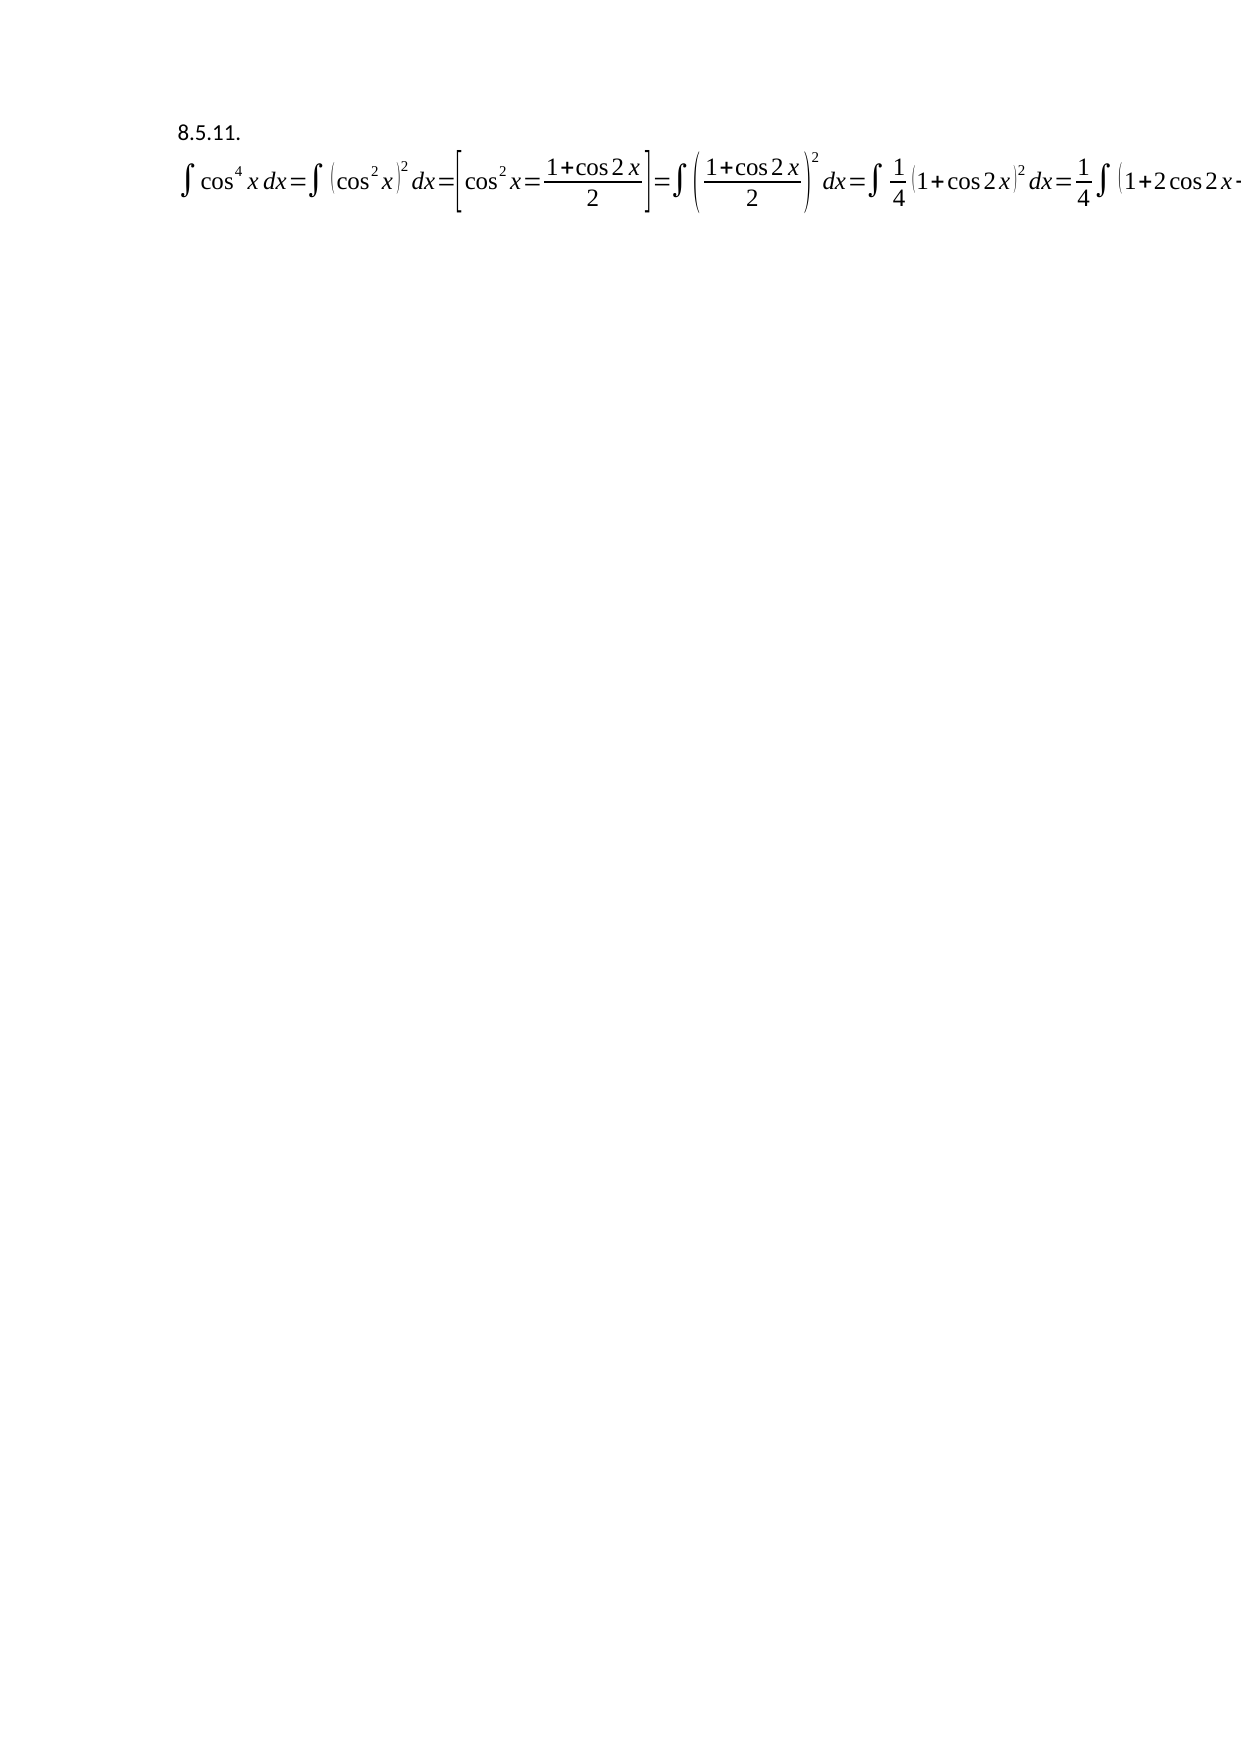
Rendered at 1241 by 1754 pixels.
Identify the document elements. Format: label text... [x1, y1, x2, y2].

text 8.5.11. [177, 118, 1152, 214]
